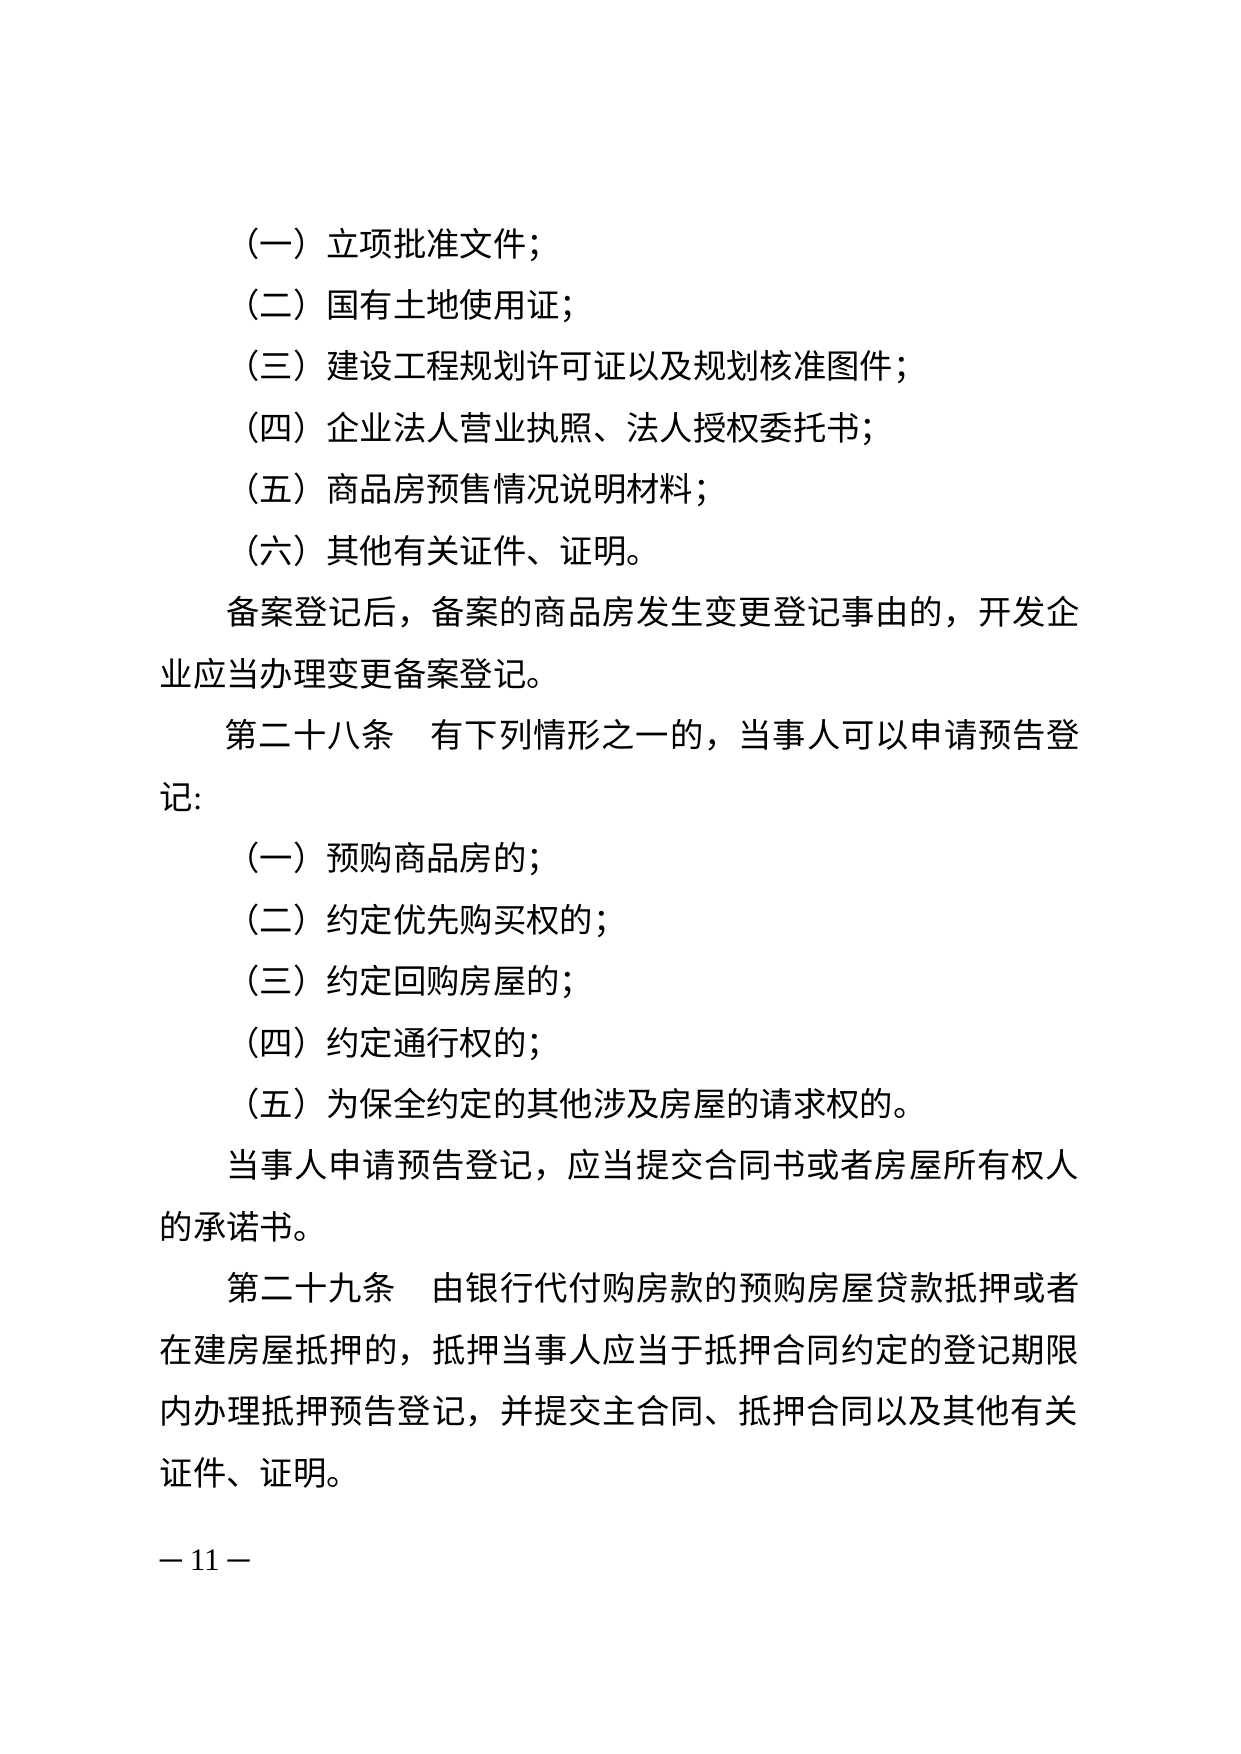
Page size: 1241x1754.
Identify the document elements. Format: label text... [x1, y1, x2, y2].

text （三）约定回购房屋的； [159, 944, 1081, 1006]
text 第二十八条 有下列情形之一的，当事人可以申请预告登记: [159, 698, 1081, 821]
text （二）约定优先购买权的； [159, 883, 1081, 944]
text （五）为保全约定的其他涉及房屋的请求权的。 [159, 1067, 1081, 1129]
text （三）建设工程规划许可证以及规划核准图件； [159, 330, 1081, 391]
text （一）立项批准文件； [159, 207, 1081, 268]
text 第二十九条 由银行代付购房款的预购房屋贷款抵押或者在建房屋抵押的，抵押当事人应当于抵押合同约定的登记期限内办理抵押预告登记，并提交主合同、抵押合同以及其他有关证件、证明。 [159, 1252, 1081, 1497]
text （六）其他有关证件、证明。 [159, 514, 1081, 576]
text （五）商品房预售情况说明材料； [159, 453, 1081, 514]
text （一）预购商品房的； [159, 821, 1081, 883]
text （四）企业法人营业执照、法人授权委托书； [159, 391, 1081, 453]
text 备案登记后，备案的商品房发生变更登记事由的，开发企业应当办理变更备案登记。 [159, 576, 1081, 698]
text （二）国有土地使用证； [159, 268, 1081, 330]
text 当事人申请预告登记，应当提交合同书或者房屋所有权人的承诺书。 [159, 1129, 1081, 1252]
text （四）约定通行权的； [159, 1006, 1081, 1067]
